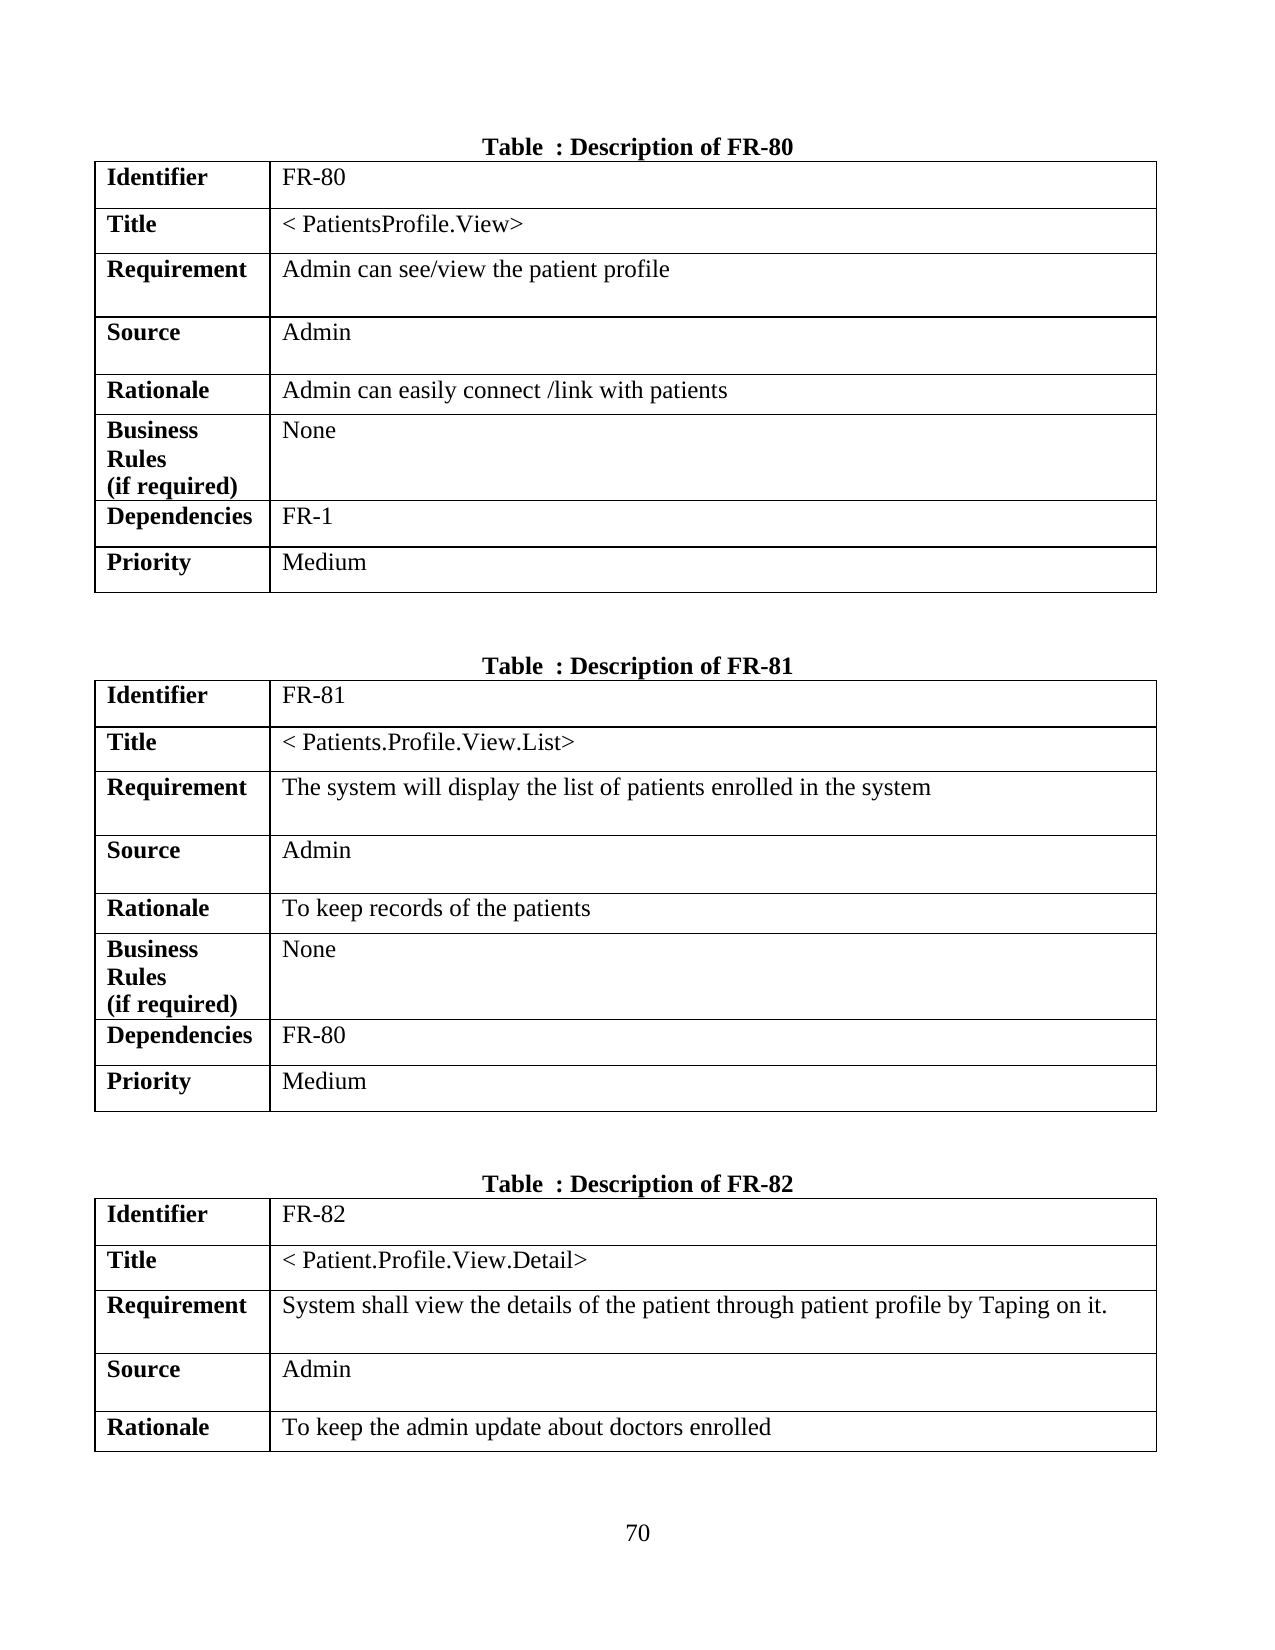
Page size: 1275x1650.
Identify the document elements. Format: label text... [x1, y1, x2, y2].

table_header FR-82 [271, 1199, 1156, 1245]
table_cell Business Rules (if required) [96, 415, 269, 500]
table_cell < Patient.Profile.View.Detail> [271, 1246, 1156, 1290]
table_cell Source [96, 836, 269, 893]
table_cell Rationale [96, 375, 269, 414]
table_cell Priority [96, 1066, 269, 1111]
table_header Identifier [96, 162, 269, 208]
table_cell FR-80 [271, 1020, 1156, 1065]
table_cell Source [96, 1354, 269, 1411]
table_cell Requirement [96, 772, 269, 835]
table_cell Source [96, 318, 269, 374]
table_header Identifier [96, 681, 269, 726]
table_cell < Patients.Profile.View.List> [271, 728, 1156, 771]
table_header Identifier [96, 1199, 269, 1245]
table_cell Title [96, 209, 269, 253]
table_cell System shall view the details of the patient through patient profile by Taping on it. [271, 1291, 1156, 1353]
table_cell Title [96, 1246, 269, 1290]
table_cell FR-1 [271, 501, 1156, 546]
text Table : Description of FR-82 [187, 1169, 1088, 1198]
table_header FR-80 [271, 162, 1156, 208]
table_cell Admin [271, 836, 1156, 893]
table_cell Rationale [96, 1412, 269, 1451]
table_cell Priority [96, 548, 269, 592]
table_cell Admin can see/view the patient profile [271, 254, 1156, 316]
table_cell Medium [271, 548, 1156, 592]
table_cell Admin [271, 318, 1156, 374]
table_cell Rationale [96, 894, 269, 933]
table_cell To keep records of the patients [271, 894, 1156, 933]
table_cell Medium [271, 1066, 1156, 1111]
text Table : Description of FR-81 [187, 651, 1088, 679]
table_cell Business Rules (if required) [96, 934, 269, 1019]
text Table : Description of FR-80 [187, 132, 1088, 161]
table_cell None [271, 934, 1156, 1019]
table_cell To keep the admin update about doctors enrolled [271, 1412, 1156, 1451]
table_header FR-81 [271, 681, 1156, 726]
table_cell Dependencies [96, 1020, 269, 1065]
table_cell The system will display the list of patients enrolled in the system [271, 772, 1156, 835]
table_cell Requirement [96, 1291, 269, 1353]
table_cell Admin [271, 1354, 1156, 1411]
table_cell Requirement [96, 254, 269, 316]
table_cell Title [96, 728, 269, 771]
table_cell Dependencies [96, 501, 269, 546]
table_cell Admin can easily connect /link with patients [271, 375, 1156, 414]
table_cell < PatientsProfile.View> [271, 209, 1156, 253]
table_cell None [271, 415, 1156, 500]
